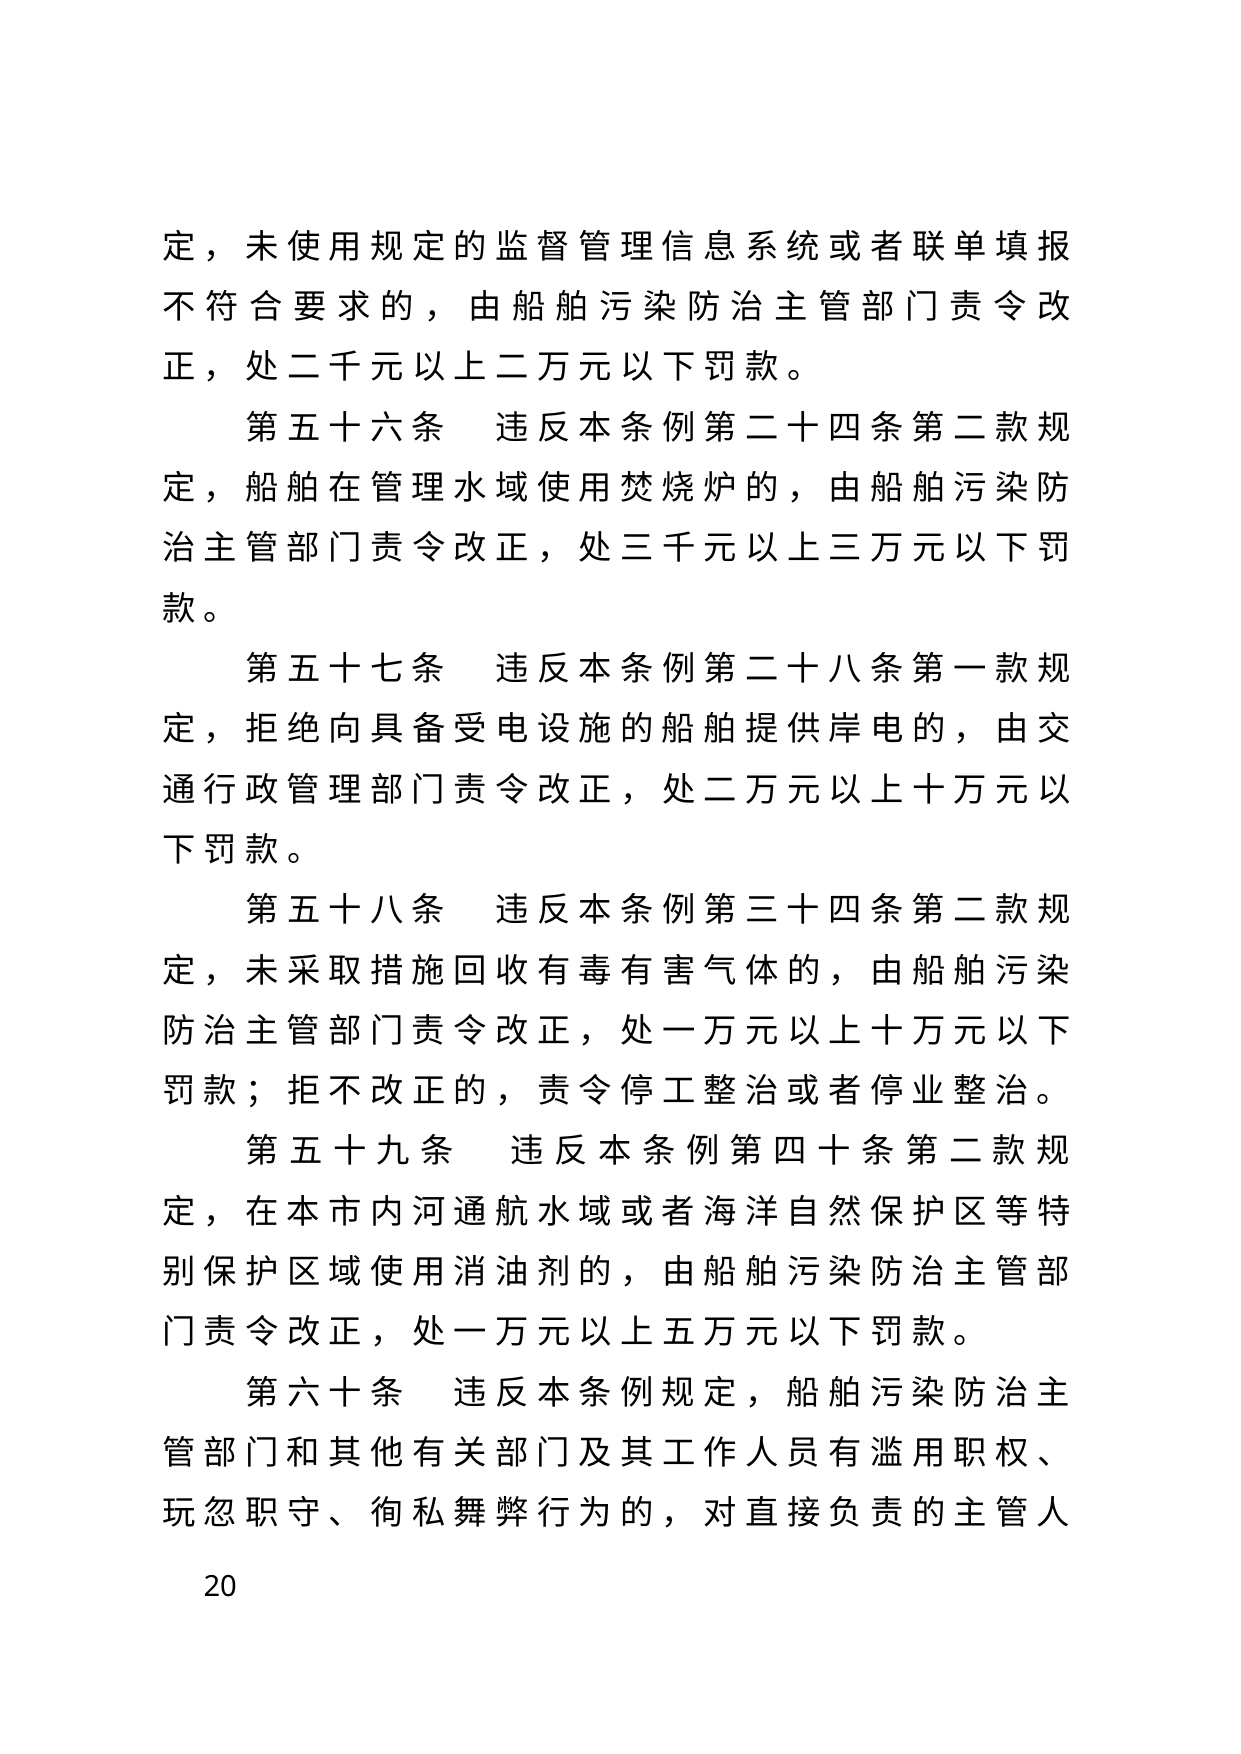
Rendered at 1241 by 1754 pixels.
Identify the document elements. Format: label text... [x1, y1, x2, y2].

text 第五十九条 违反本条例第四十条第二款规定，在本市内河通航水域或者海洋自然保护区等特别保护区域使用消油剂的，由船舶污染防治主管部门责令改正，处一万元以上五万元以下罚款。 [162, 1118, 1078, 1359]
text 第五十六条 违反本条例第二十四条第二款规定，船舶在管理水域使用焚烧炉的，由船舶污染防治主管部门责令改正，处三千元以上三万元以下罚款。 [162, 394, 1078, 636]
text 第五十七条 违反本条例第二十八条第一款规定，拒绝向具备受电设施的船舶提供岸电的，由交通行政管理部门责令改正，处二万元以上十万元以下罚款。 [162, 636, 1078, 877]
text 第五十八条 违反本条例第三十四条第二款规定，未采取措施回收有毒有害气体的，由船舶污染防治主管部门责令改正，处一万元以上十万元以下罚款；拒不改正的，责令停工整治或者停业整治。 [162, 877, 1078, 1118]
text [162, 213, 1078, 394]
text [162, 1359, 1078, 1540]
